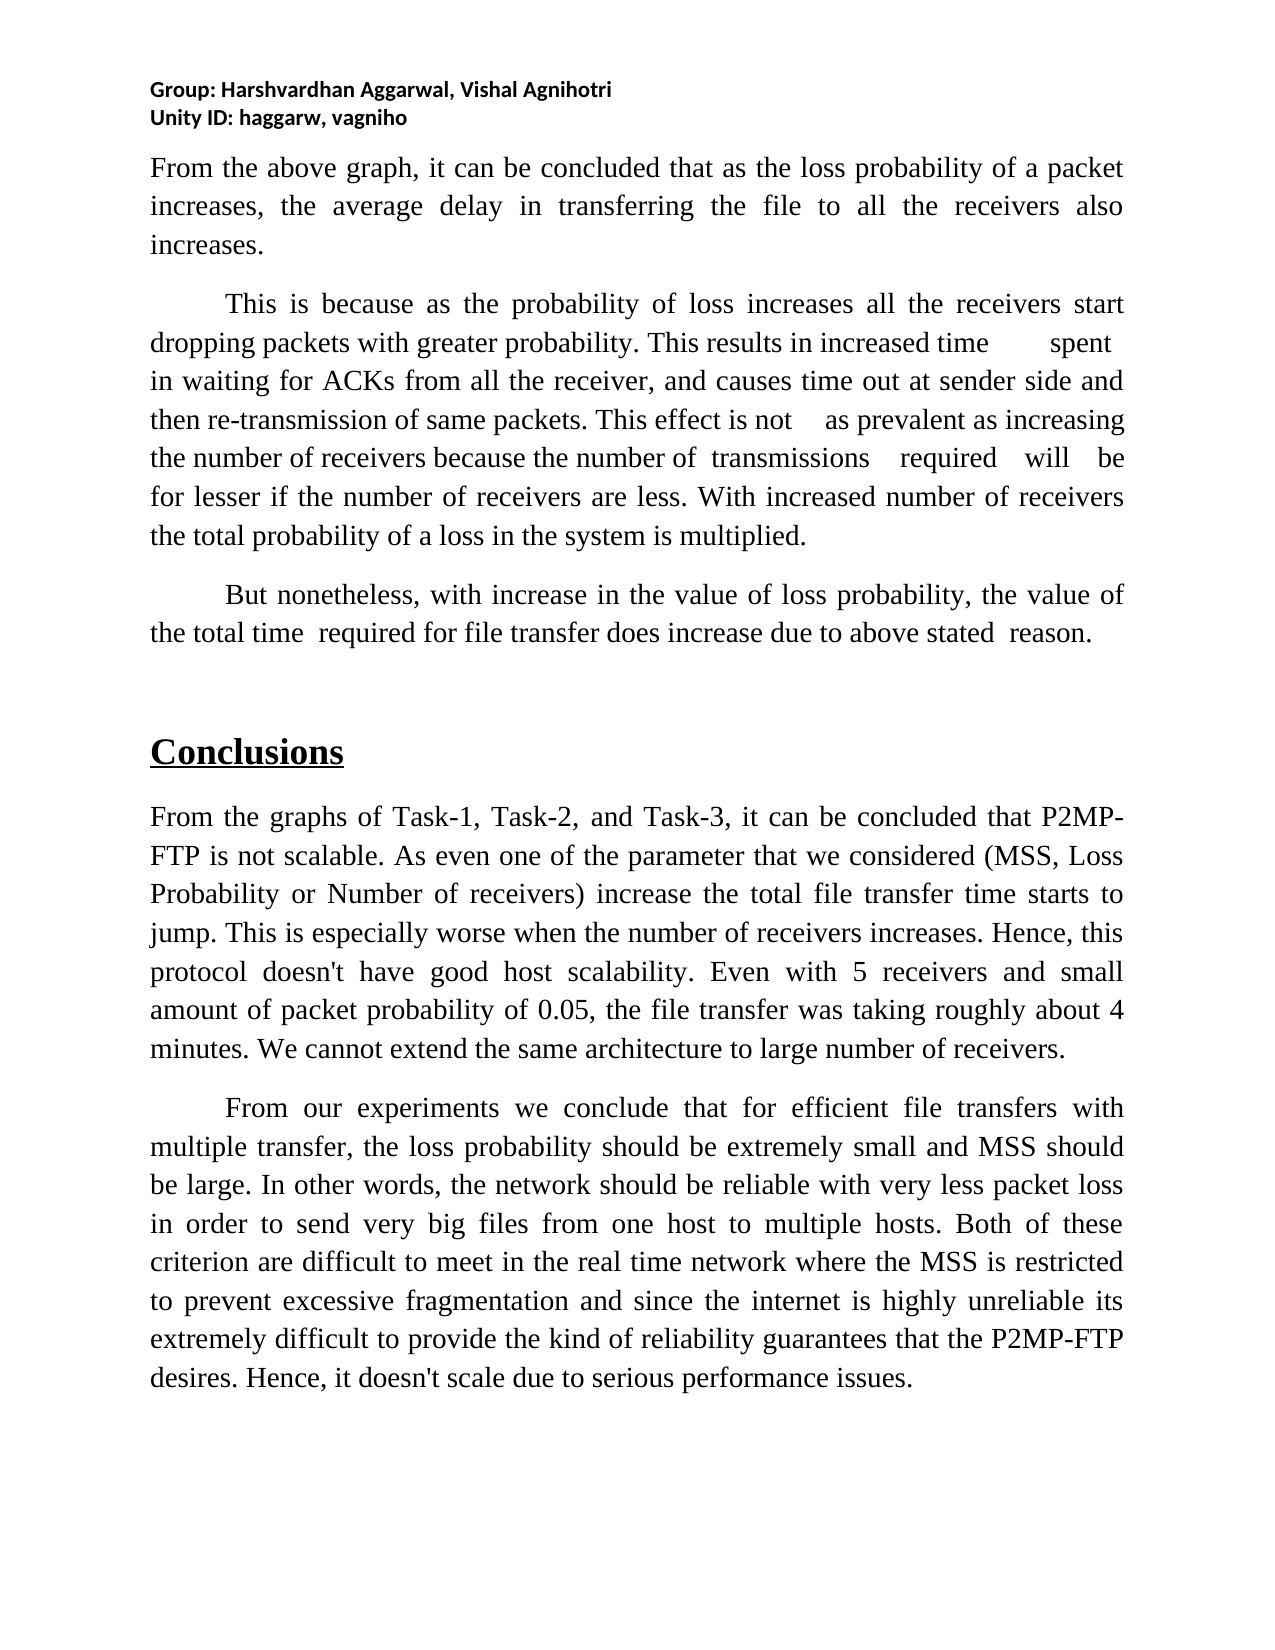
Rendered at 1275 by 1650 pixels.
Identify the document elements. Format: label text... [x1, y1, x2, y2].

text But nonetheless, with increase in the value of loss probability, the value of the total time required for file transfer does increase due to above stated reason. [150, 577, 1125, 649]
text This is because as the probability of loss increases all the receivers start dropping packets with greater probability. This results in increased time spent in waiting for ACKs from all the receiver, and causes time out at sender side and then re-transmission of same packets. This effect is not as prevalent as increasing the number of receivers because the number of transmissions required will be for lesser if the number of receivers are less. With increased number of receivers the total probability of a loss in the system is multiplied. [150, 286, 1125, 551]
text From the graphs of Task-1, Task-2, and Task-3, it can be concluded that P2MP-FTP is not scalable. As even one of the parameter that we considered (MSS, Loss Probability or Number of receivers) increase the total file transfer time starts to jump. This is especially worse when the number of receivers increases. Hence, this protocol doesn't have good host scalability. Even with 5 receivers and small amount of packet probability of 0.05, the file transfer was taking roughly about 4 minutes. We cannot extend the same architecture to large number of receivers. [150, 799, 1125, 1064]
text From our experiments we conclude that for efficient file transfers with multiple transfer, the loss probability should be extremely small and MSS should be large. In other words, the network should be reliable with very less packet loss in order to send very big files from one host to multiple hosts. Both of these criterion are difficult to meet in the real time network where the MSS is restricted to prevent excessive fragmentation and since the internet is highly unreliable its extremely difficult to provide the kind of reliability guarantees that the P2MP-FTP desires. Hence, it doesn't scale due to serious performance issues. [150, 1090, 1125, 1393]
text Conclusions [150, 729, 1125, 772]
text From the above graph, it can be concluded that as the loss probability of a packet increases, the average delay in transferring the file to all the receivers also increases. [150, 150, 1125, 261]
